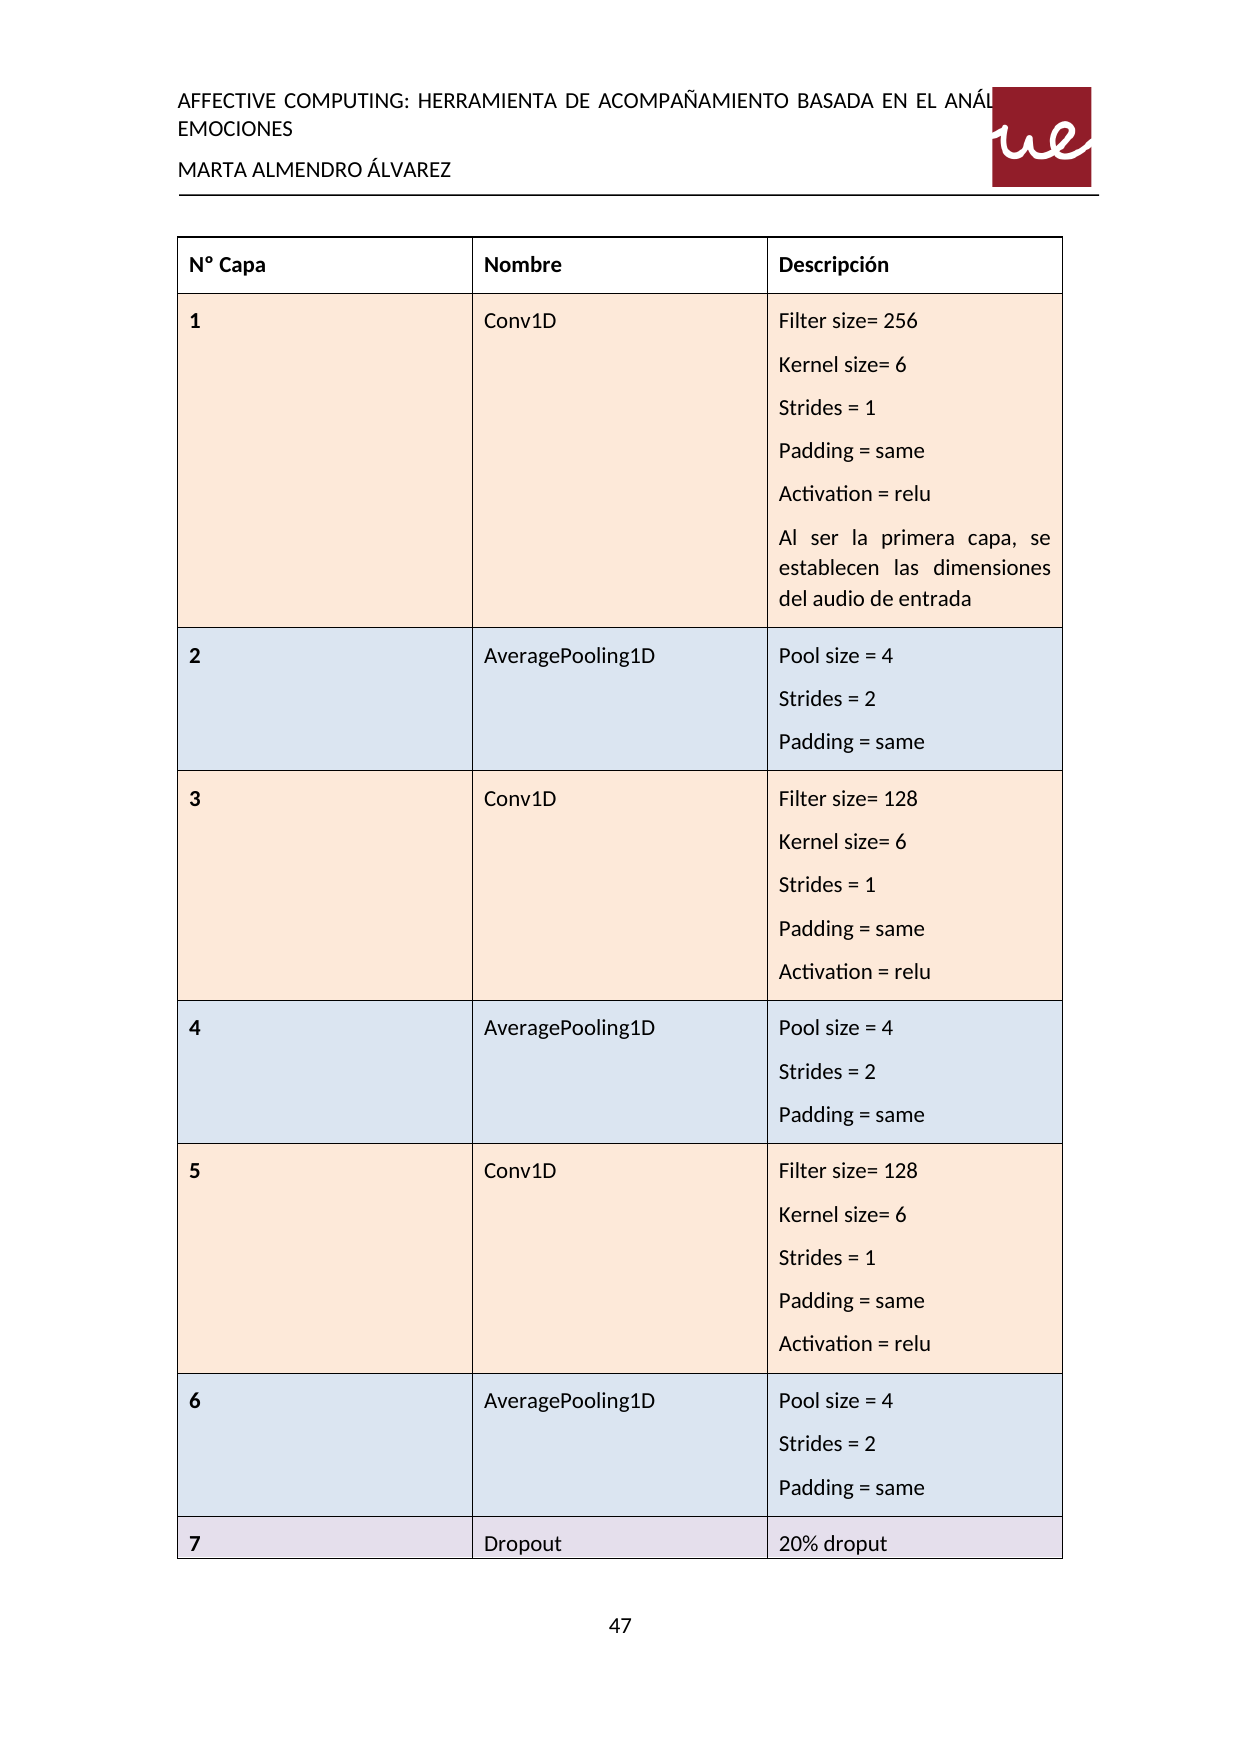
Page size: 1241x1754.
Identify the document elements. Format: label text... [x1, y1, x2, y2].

table_cell 7 [178, 1517, 472, 1557]
table_cell AveragePooling1D [473, 1001, 767, 1143]
table_cell Conv1D [473, 771, 767, 1000]
table_cell Filter size= 128 Kernel size= 6 Strides = 1 Padding = same Activation = relu [768, 1144, 1062, 1373]
table_cell Filter size= 256 Kernel size= 6 Strides = 1 Padding = same Activation = relu Al ser la primera capa, se establecen las dimensiones del audio de entrada [768, 294, 1062, 627]
table_cell 6 [178, 1374, 472, 1516]
table_cell 2 [178, 628, 472, 770]
table_cell Pool size = 4 Strides = 2 Padding = same [768, 1001, 1062, 1143]
table_cell Conv1D [473, 1144, 767, 1373]
table_header Nombre [473, 238, 767, 293]
picture [992, 87, 1092, 187]
table_header Descripción [768, 238, 1062, 293]
table_header Nº Capa [178, 238, 472, 293]
table_cell 20% droput [768, 1517, 1062, 1557]
table_cell Pool size = 4 Strides = 2 Padding = same [768, 628, 1062, 770]
table_cell Pool size = 4 Strides = 2 Padding = same [768, 1374, 1062, 1516]
table_cell 4 [178, 1001, 472, 1143]
table_cell AveragePooling1D [473, 1374, 767, 1516]
table_cell AveragePooling1D [473, 628, 767, 770]
table_cell Conv1D [473, 294, 767, 627]
table_cell 1 [178, 294, 472, 627]
table_cell Filter size= 128 Kernel size= 6 Strides = 1 Padding = same Activation = relu [768, 771, 1062, 1000]
table_cell 5 [178, 1144, 472, 1373]
table_cell 3 [178, 771, 472, 1000]
table_cell Dropout [473, 1517, 767, 1557]
